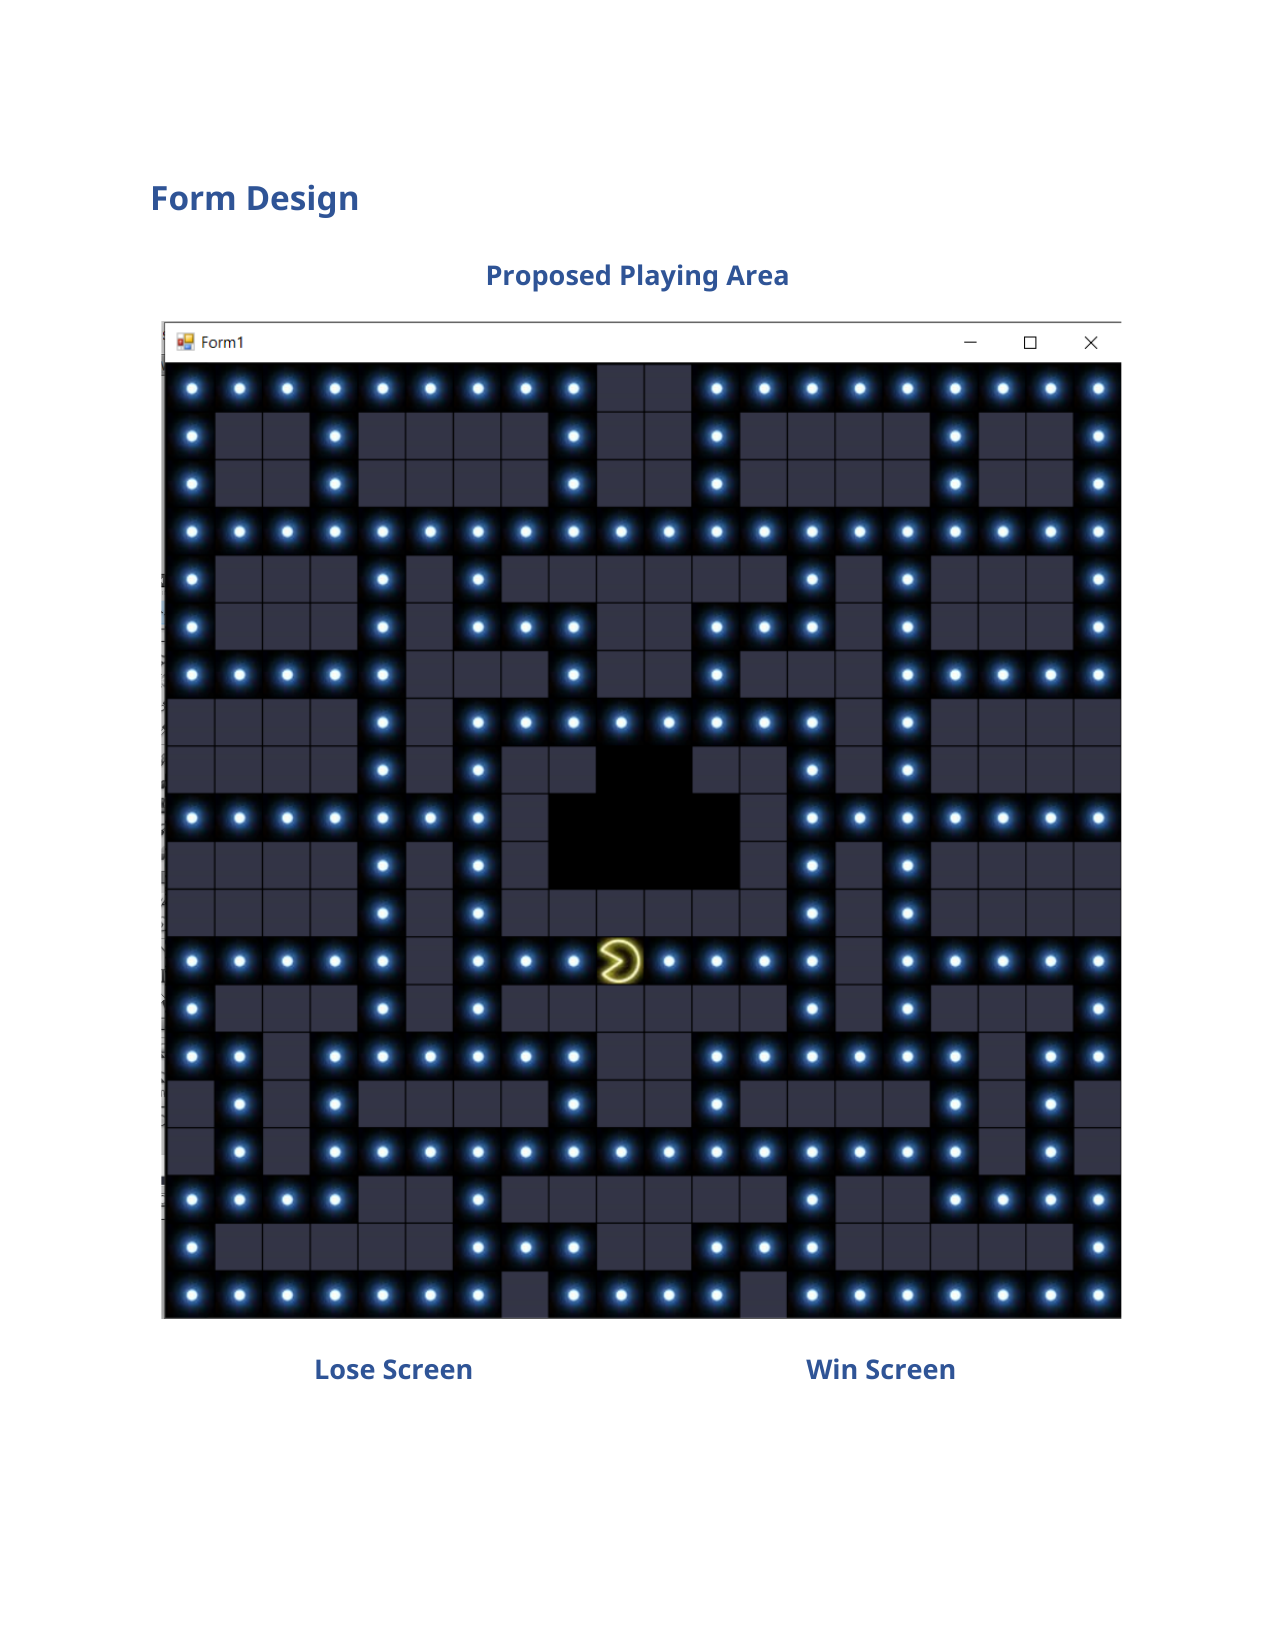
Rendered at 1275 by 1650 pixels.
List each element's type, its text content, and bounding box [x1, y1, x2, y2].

table_cell Lose Screen [150, 1319, 637, 1387]
picture [161, 321, 1122, 1319]
table_cell Win Screen [638, 1319, 1125, 1387]
table_header Proposed Playing Area [150, 224, 1125, 1318]
subtitle Form Design [150, 175, 1125, 220]
